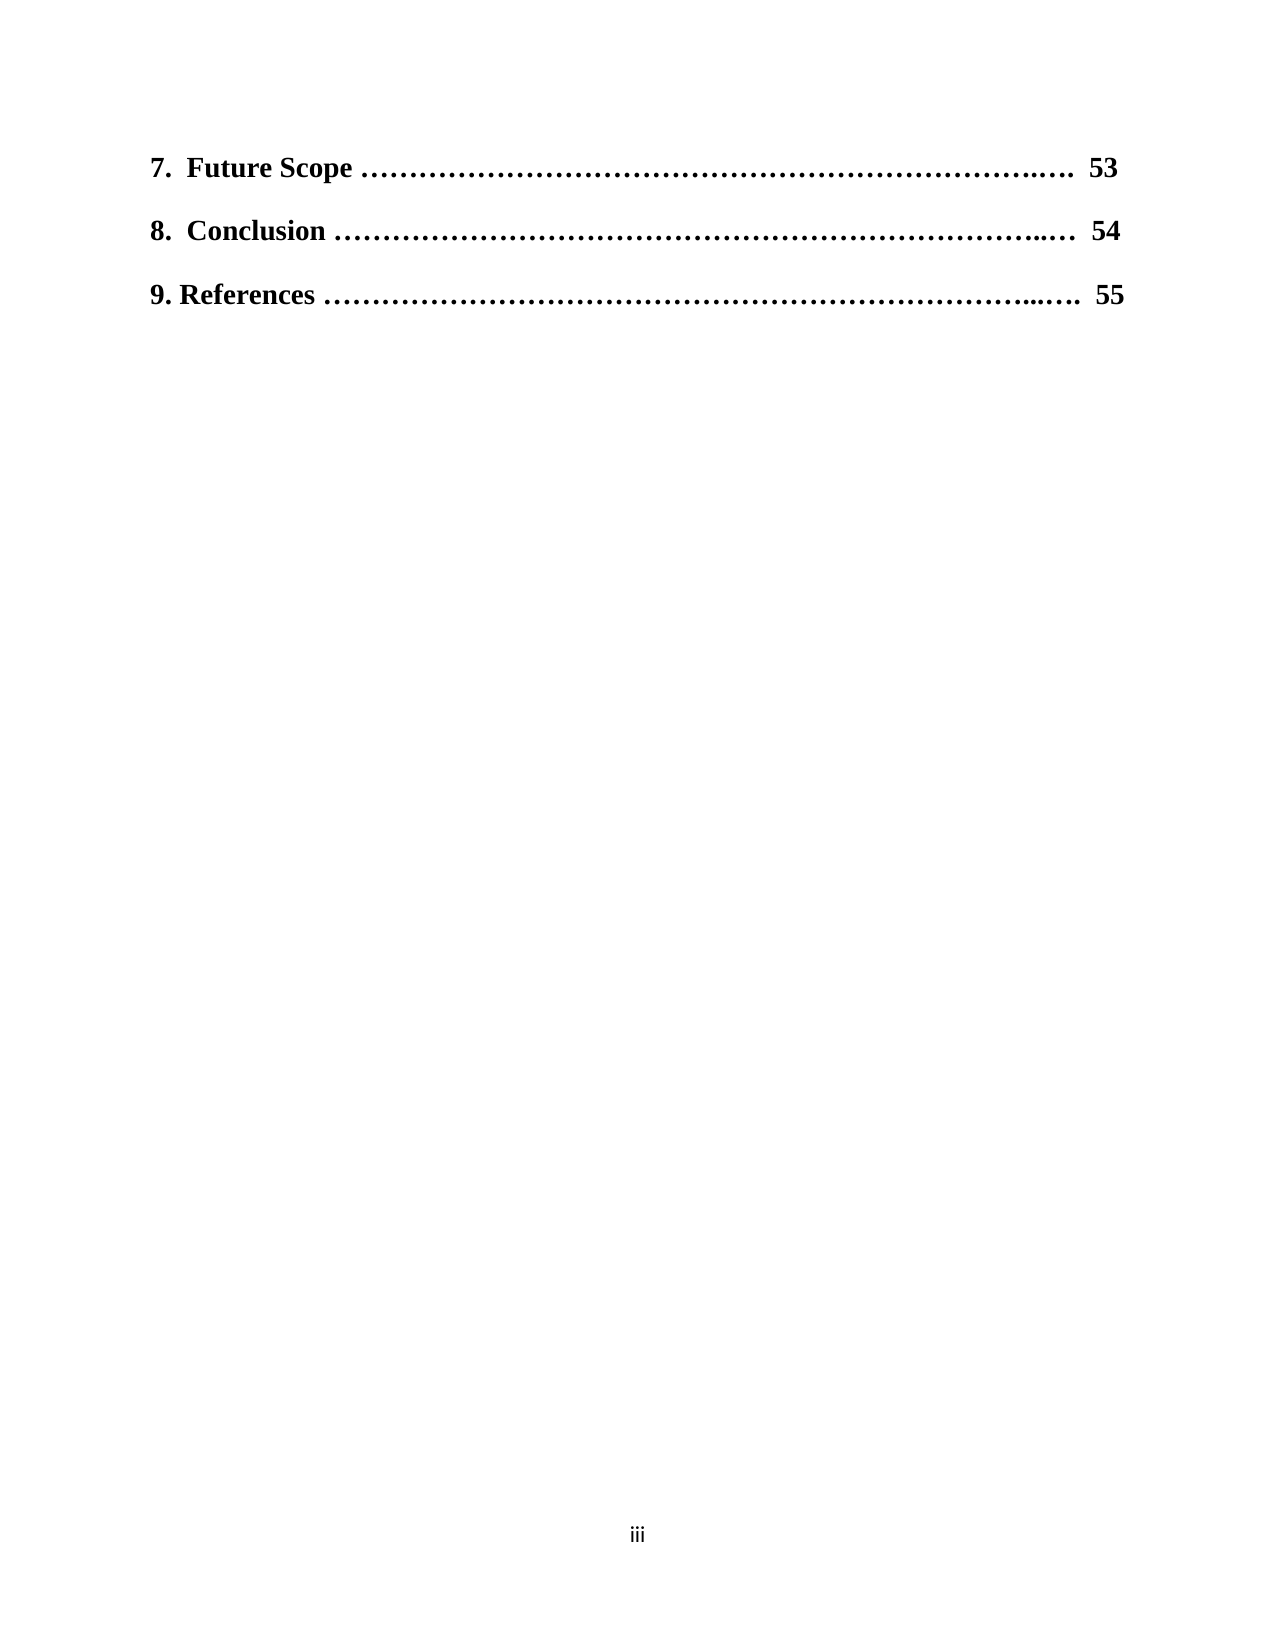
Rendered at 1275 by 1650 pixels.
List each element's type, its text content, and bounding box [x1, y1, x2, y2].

text 9. References ………………………………………………………………...…. 55 [150, 277, 1125, 311]
text 8. Conclusion ………………………………………………………………..… 54 [150, 213, 1125, 247]
text 7. Future Scope …………………………………………………………….…. 53 [150, 150, 1125, 183]
